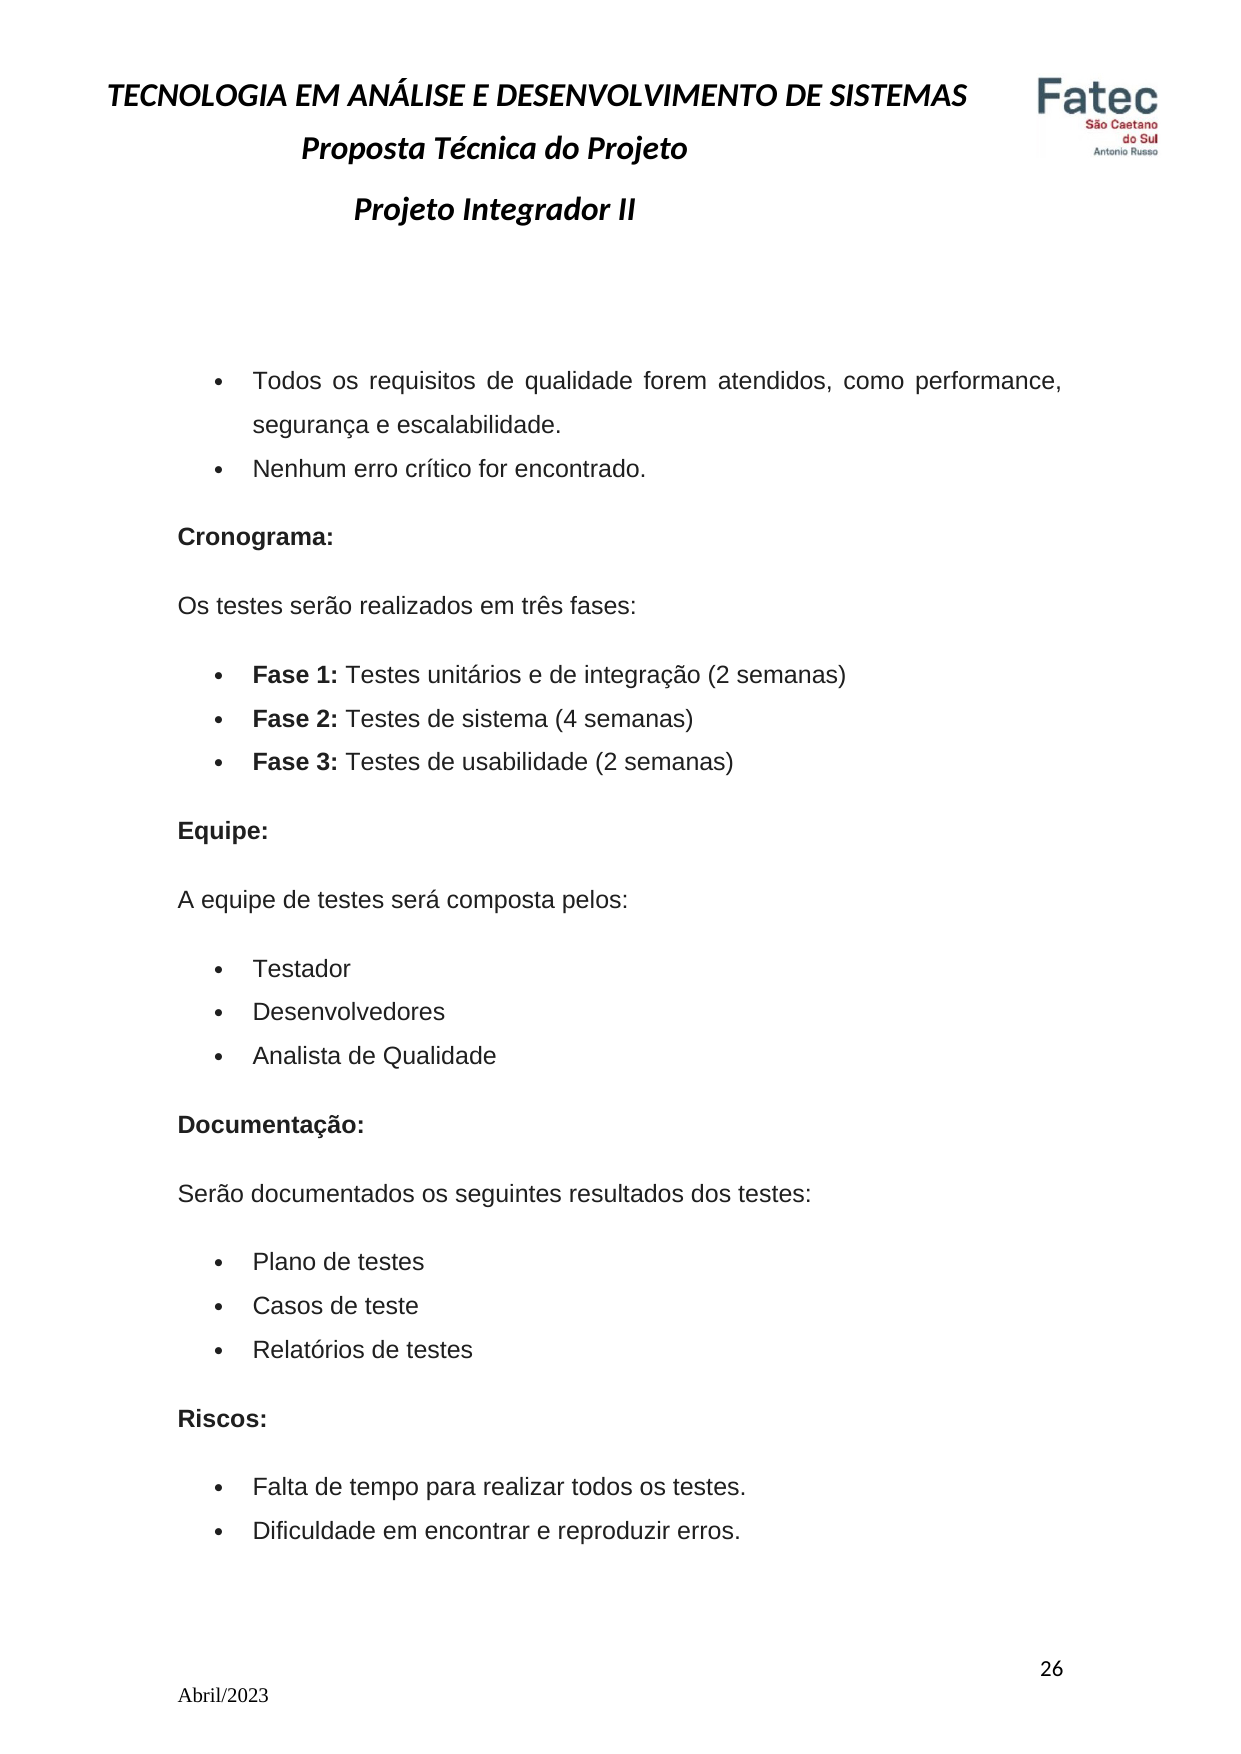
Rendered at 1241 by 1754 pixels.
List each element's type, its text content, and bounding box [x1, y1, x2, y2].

list Dificuldade em encontrar e reproduzir erros. [215, 1504, 1063, 1548]
picture [1036, 73, 1162, 160]
list Analista de Qualidade [215, 1029, 1063, 1073]
list Fase 2: Testes de sistema (4 semanas) [215, 692, 1063, 736]
text Equipe: [177, 804, 1063, 848]
list Testador [215, 942, 1063, 986]
list Todos os requisitos de qualidade forem atendidos, como performance, segurança e escalabilidade. [215, 354, 1063, 442]
list Desenvolvedores [215, 986, 1063, 1029]
text Os testes serão realizados em três fases: [177, 579, 1063, 623]
list Casos de teste [215, 1279, 1063, 1323]
text Serão documentados os seguintes resultados dos testes: [177, 1167, 1063, 1211]
text Riscos: [177, 1392, 1063, 1436]
list Fase 1: Testes unitários e de integração (2 semanas) [215, 648, 1063, 692]
list Falta de tempo para realizar todos os testes. [215, 1461, 1063, 1504]
list Fase 3: Testes de usabilidade (2 semanas) [215, 736, 1063, 779]
list Nenhum erro crítico for encontrado. [215, 442, 1063, 486]
text Cronograma: [177, 511, 1063, 554]
text Documentação: [177, 1098, 1063, 1142]
list Plano de testes [215, 1236, 1063, 1279]
list Relatórios de testes [215, 1323, 1063, 1367]
text A equipe de testes será composta pelos: [177, 873, 1063, 917]
